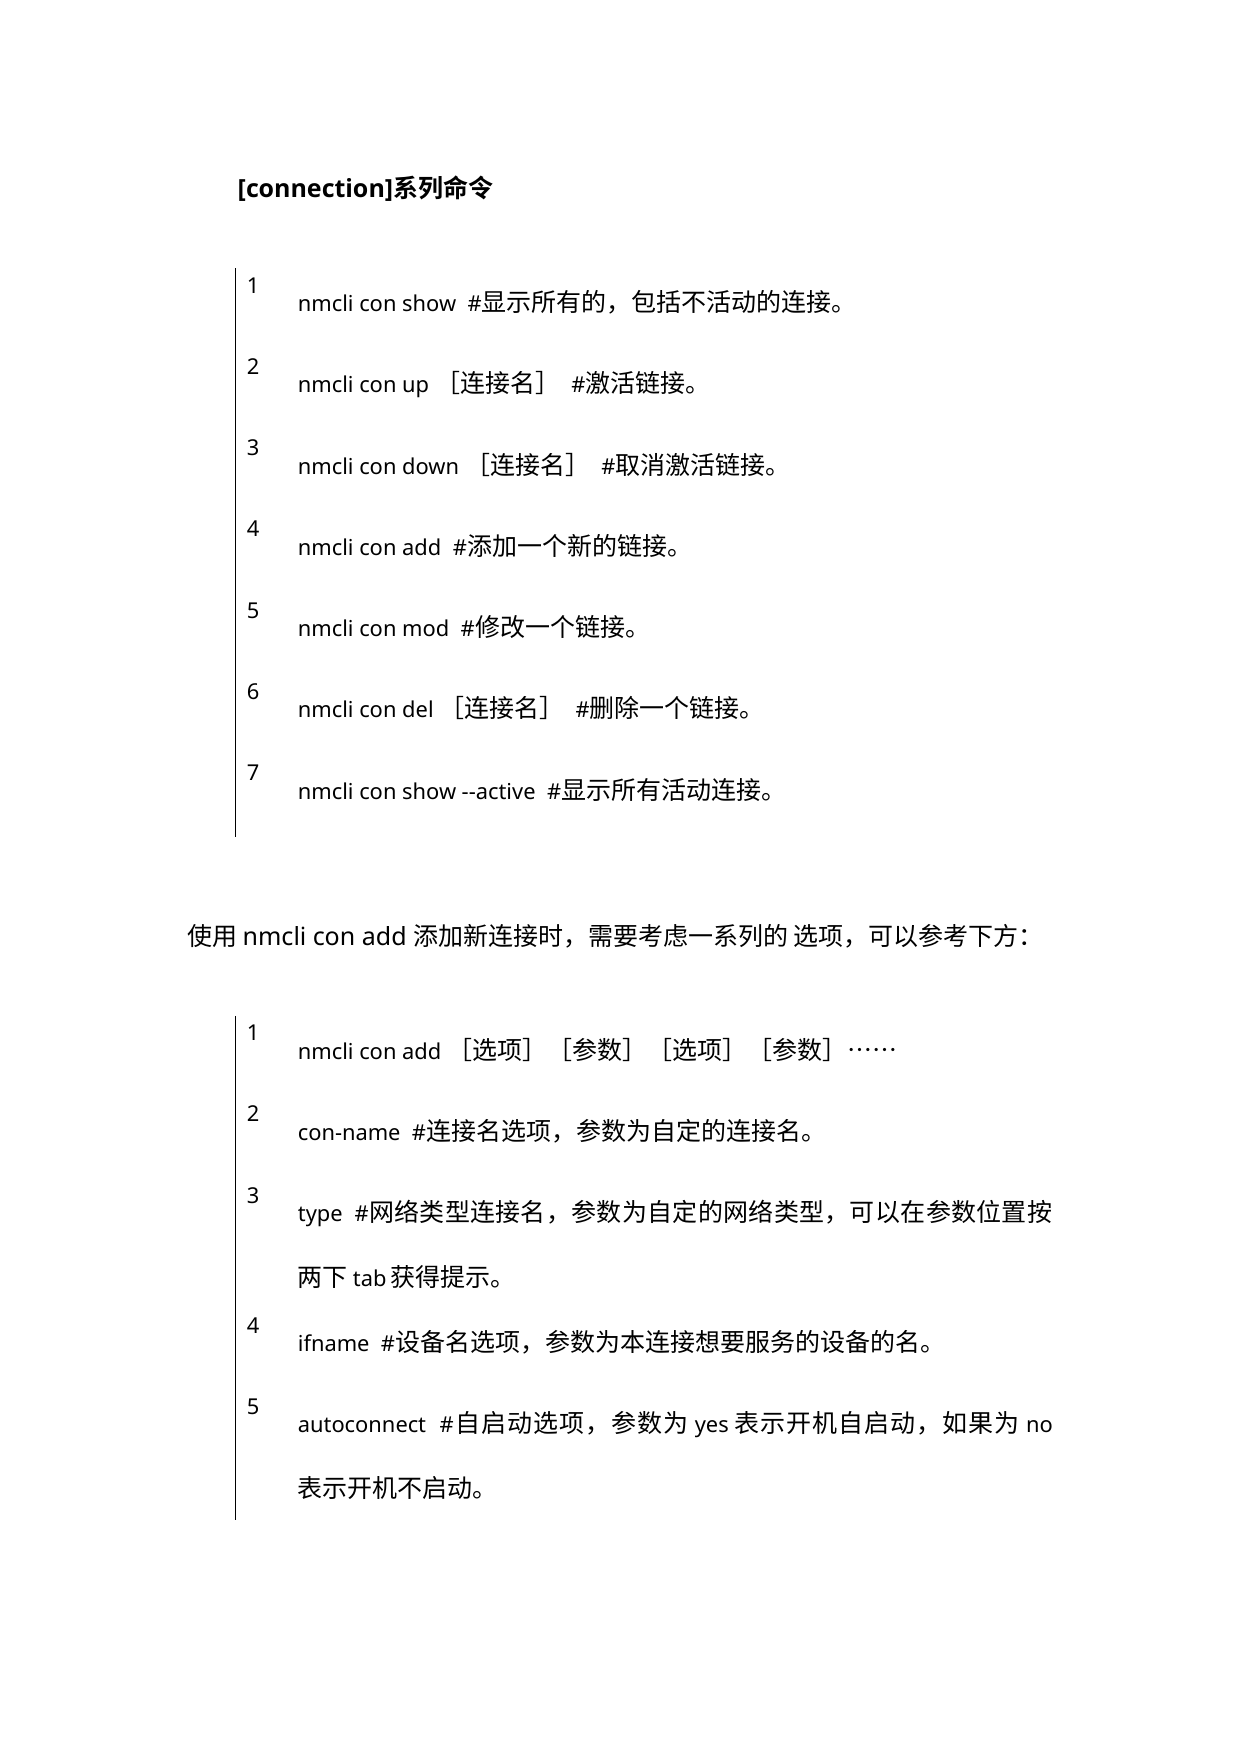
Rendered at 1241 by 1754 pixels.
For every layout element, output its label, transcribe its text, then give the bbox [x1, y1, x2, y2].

subtitle [connection]系列命令 [187, 154, 1053, 219]
table_cell 4 [236, 1308, 286, 1389]
table_cell 2 [236, 350, 286, 431]
table_cell 4 [236, 512, 286, 593]
table_header nmcli con add ［选项］［参数］［选项］［参数］…… [286, 1016, 1064, 1097]
table_header 1 [236, 268, 286, 349]
table_cell 3 [236, 431, 286, 512]
table_cell con-name #连接名选项，参数为自定的连接名。 [286, 1097, 1064, 1178]
table_cell 7 [236, 756, 286, 837]
table_header 1 [236, 1016, 286, 1097]
table_cell 5 [236, 1390, 286, 1519]
table_cell 5 [236, 593, 286, 674]
table_cell nmcli con mod #修改一个链接。 [286, 593, 1064, 674]
text 使用nmcli con add 添加新连接时，需要考虑一系列的 选项，可以参考下方： [187, 902, 1053, 967]
table_cell nmcli con down ［连接名］ #取消激活链接。 [286, 431, 1064, 512]
table_cell autoconnect #自启动选项，参数为yes表示开机自启动，如果为no表示开机不启动。 [286, 1390, 1064, 1519]
table_cell nmcli con del ［连接名］ #删除一个链接。 [286, 675, 1064, 756]
table_cell nmcli con show --active #显示所有活动连接。 [286, 756, 1064, 837]
table_cell 3 [236, 1178, 286, 1308]
table_header nmcli con show #显示所有的，包括不活动的连接。 [286, 268, 1064, 349]
table_cell type #网络类型连接名，参数为自定的网络类型，可以在参数位置按两下tab获得提示。 [286, 1178, 1064, 1308]
table_cell ifname #设备名选项，参数为本连接想要服务的设备的名。 [286, 1308, 1064, 1389]
table_cell nmcli con add #添加一个新的链接。 [286, 512, 1064, 593]
table_cell nmcli con up ［连接名］ #激活链接。 [286, 350, 1064, 431]
table_cell 6 [236, 675, 286, 756]
table_cell 2 [236, 1097, 286, 1178]
